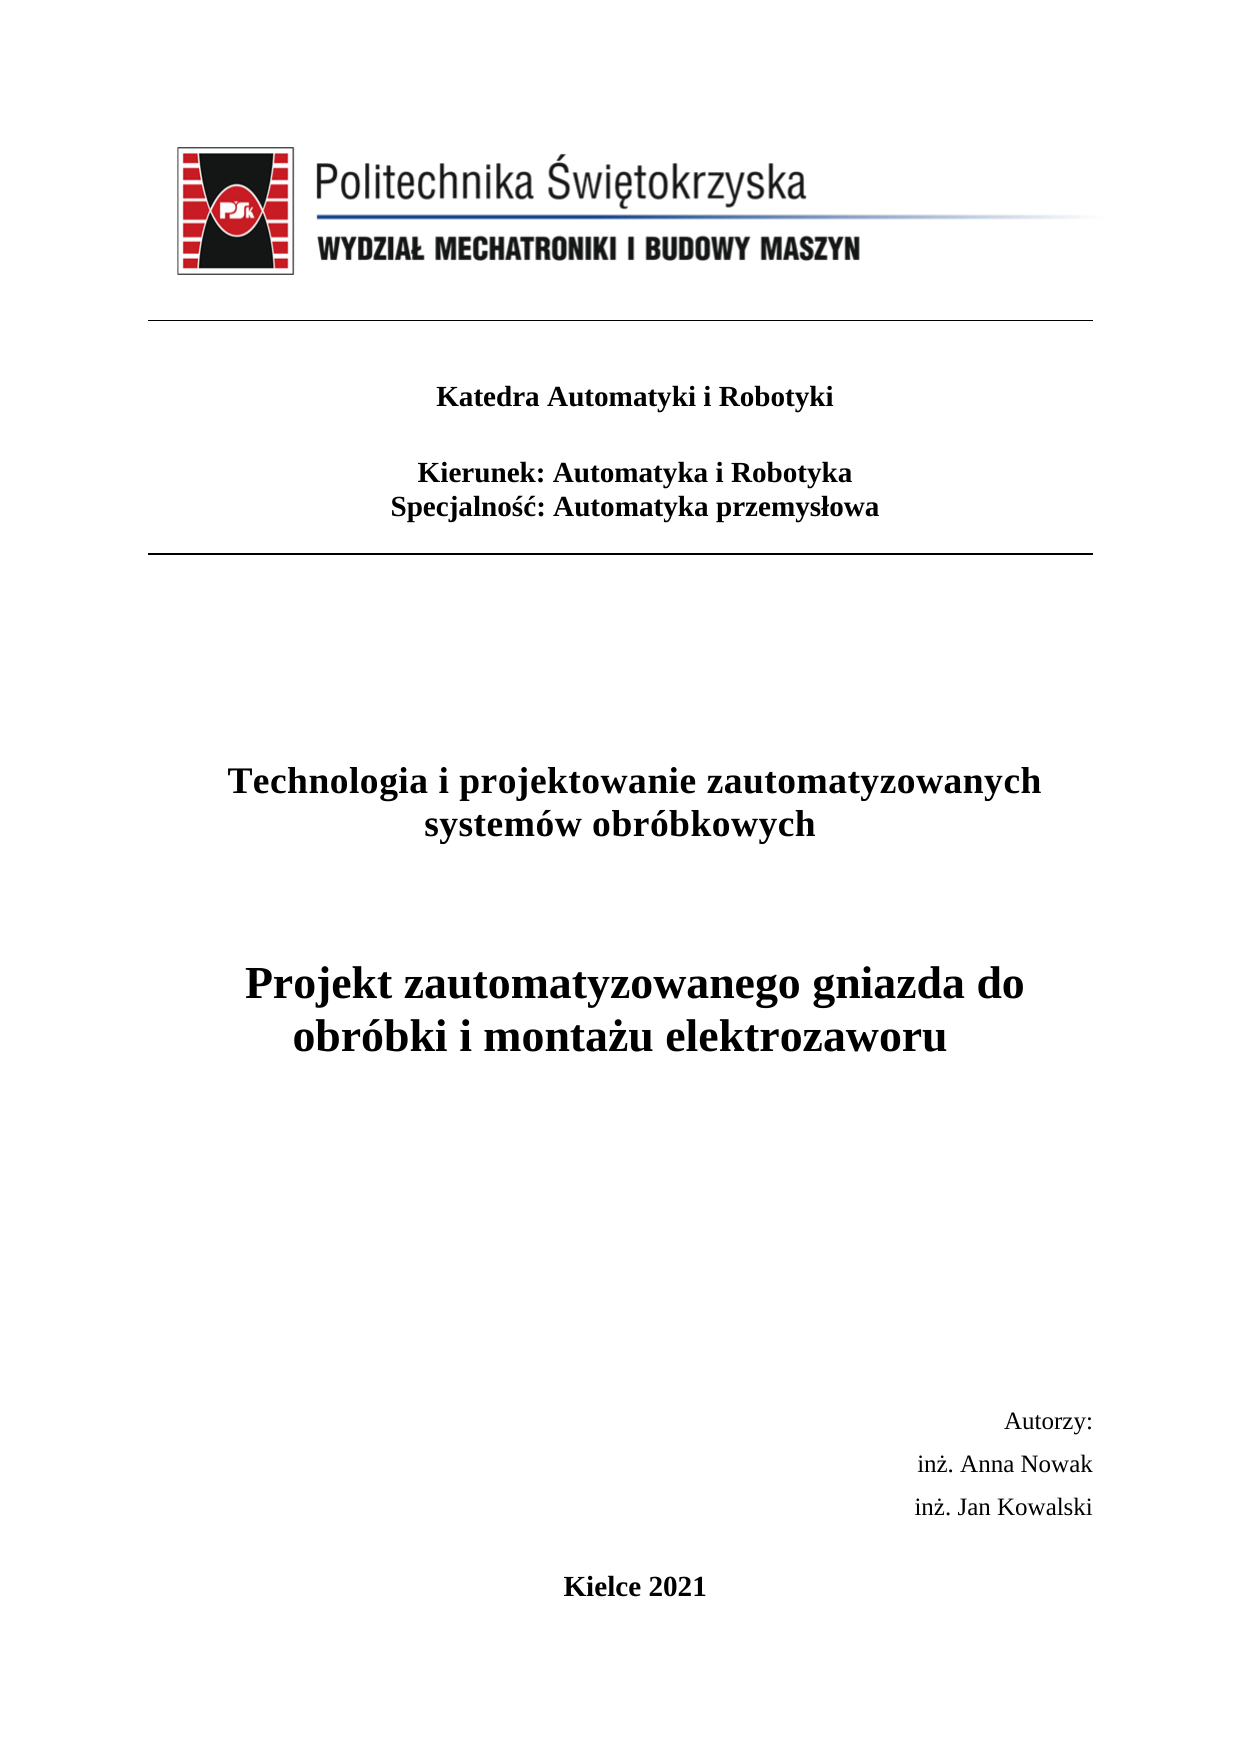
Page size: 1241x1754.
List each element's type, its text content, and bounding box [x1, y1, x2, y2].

subtitle Kierunek: Automatyka i Robotyka [148, 456, 1093, 489]
text inż. Anna Nowak [148, 1449, 1093, 1478]
subtitle Katedra Automatyki i Robotyki [148, 379, 1093, 412]
title Technologia i projektowanie zautomatyzowanych systemów obróbkowych [148, 758, 1093, 844]
subtitle Kielce 2021 [148, 1569, 1093, 1603]
text Autorzy: [148, 1406, 1093, 1435]
picture [177, 147, 1123, 275]
title Projekt zautomatyzowanego gniazda do obróbki i montażu elektrozaworu [148, 956, 1093, 1061]
text inż. Jan Kowalski [148, 1492, 1093, 1521]
subtitle Specjalność: Automatyka przemysłowa [148, 489, 1093, 523]
